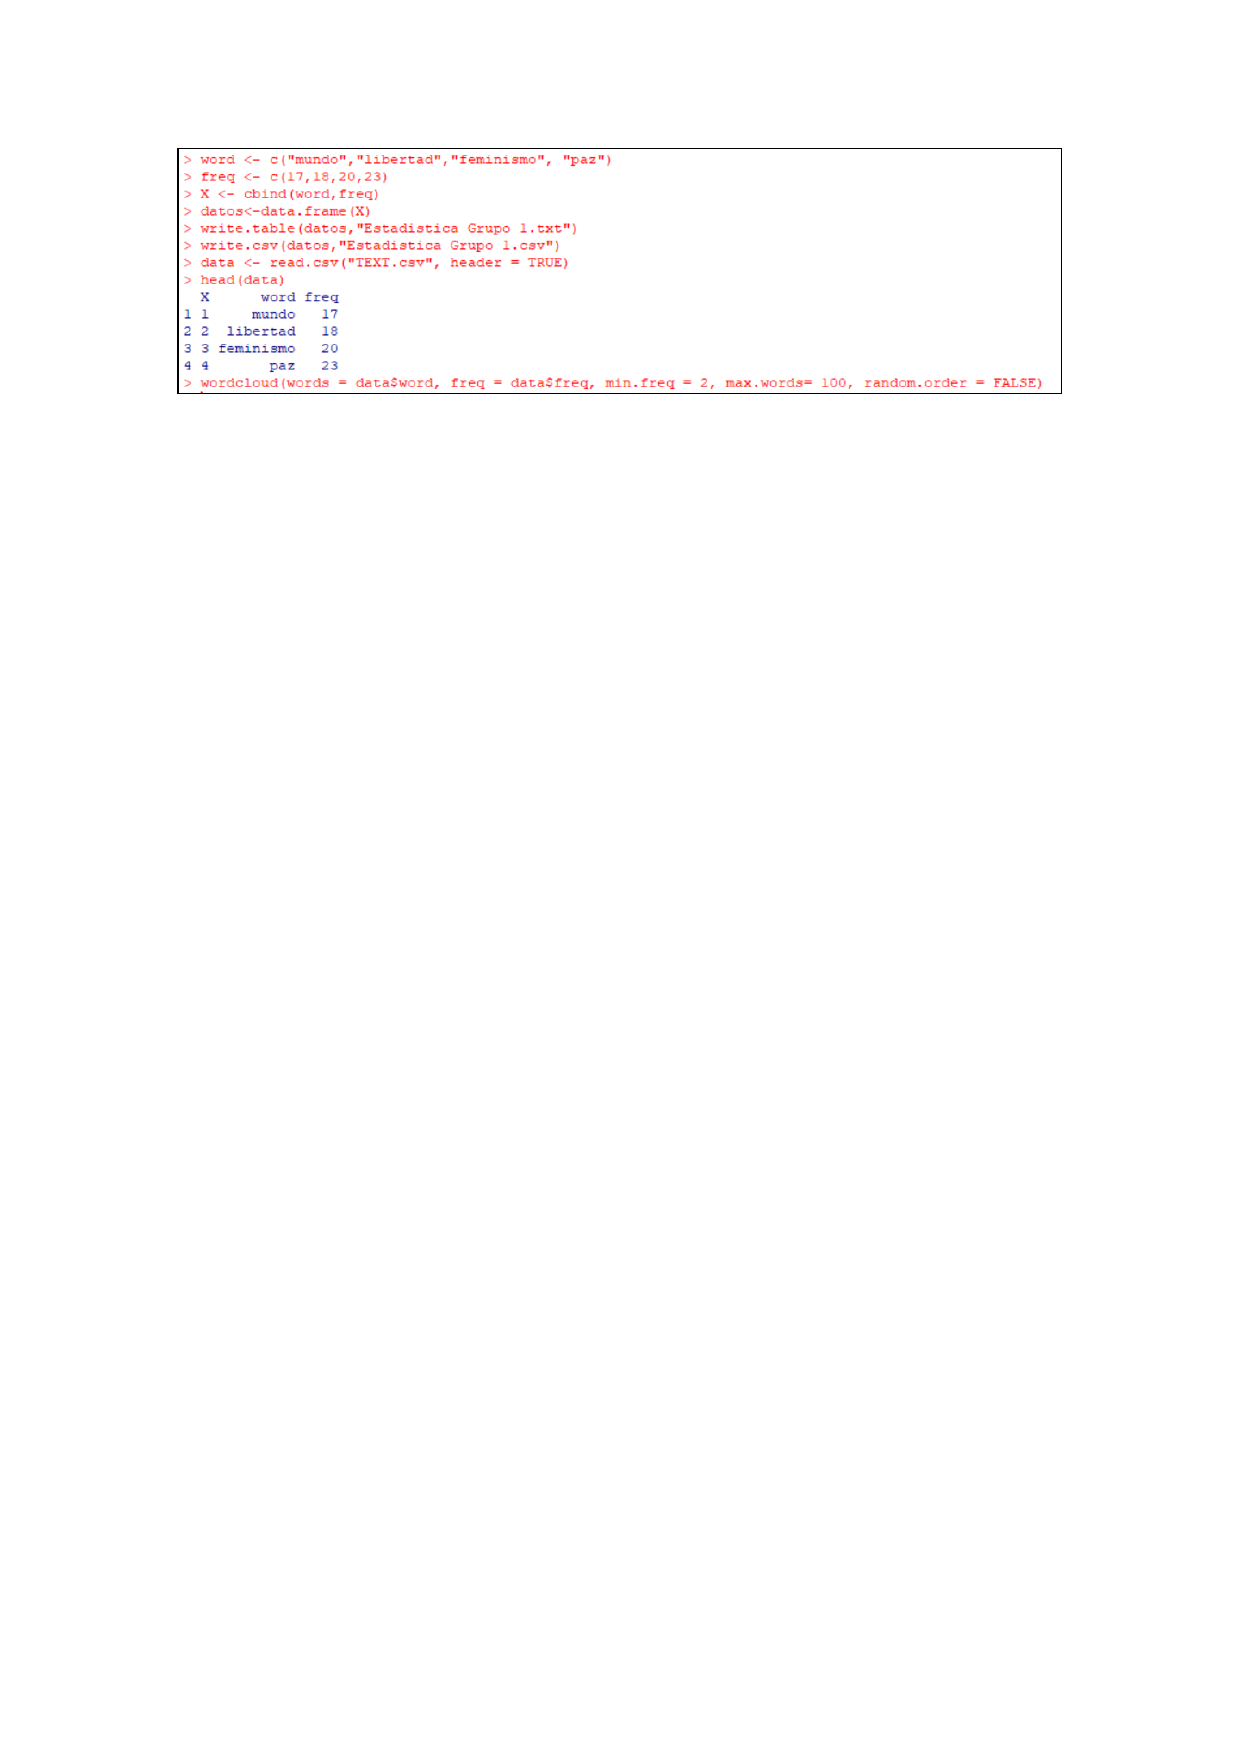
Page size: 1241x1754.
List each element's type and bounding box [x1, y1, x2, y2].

picture [179, 149, 1061, 393]
